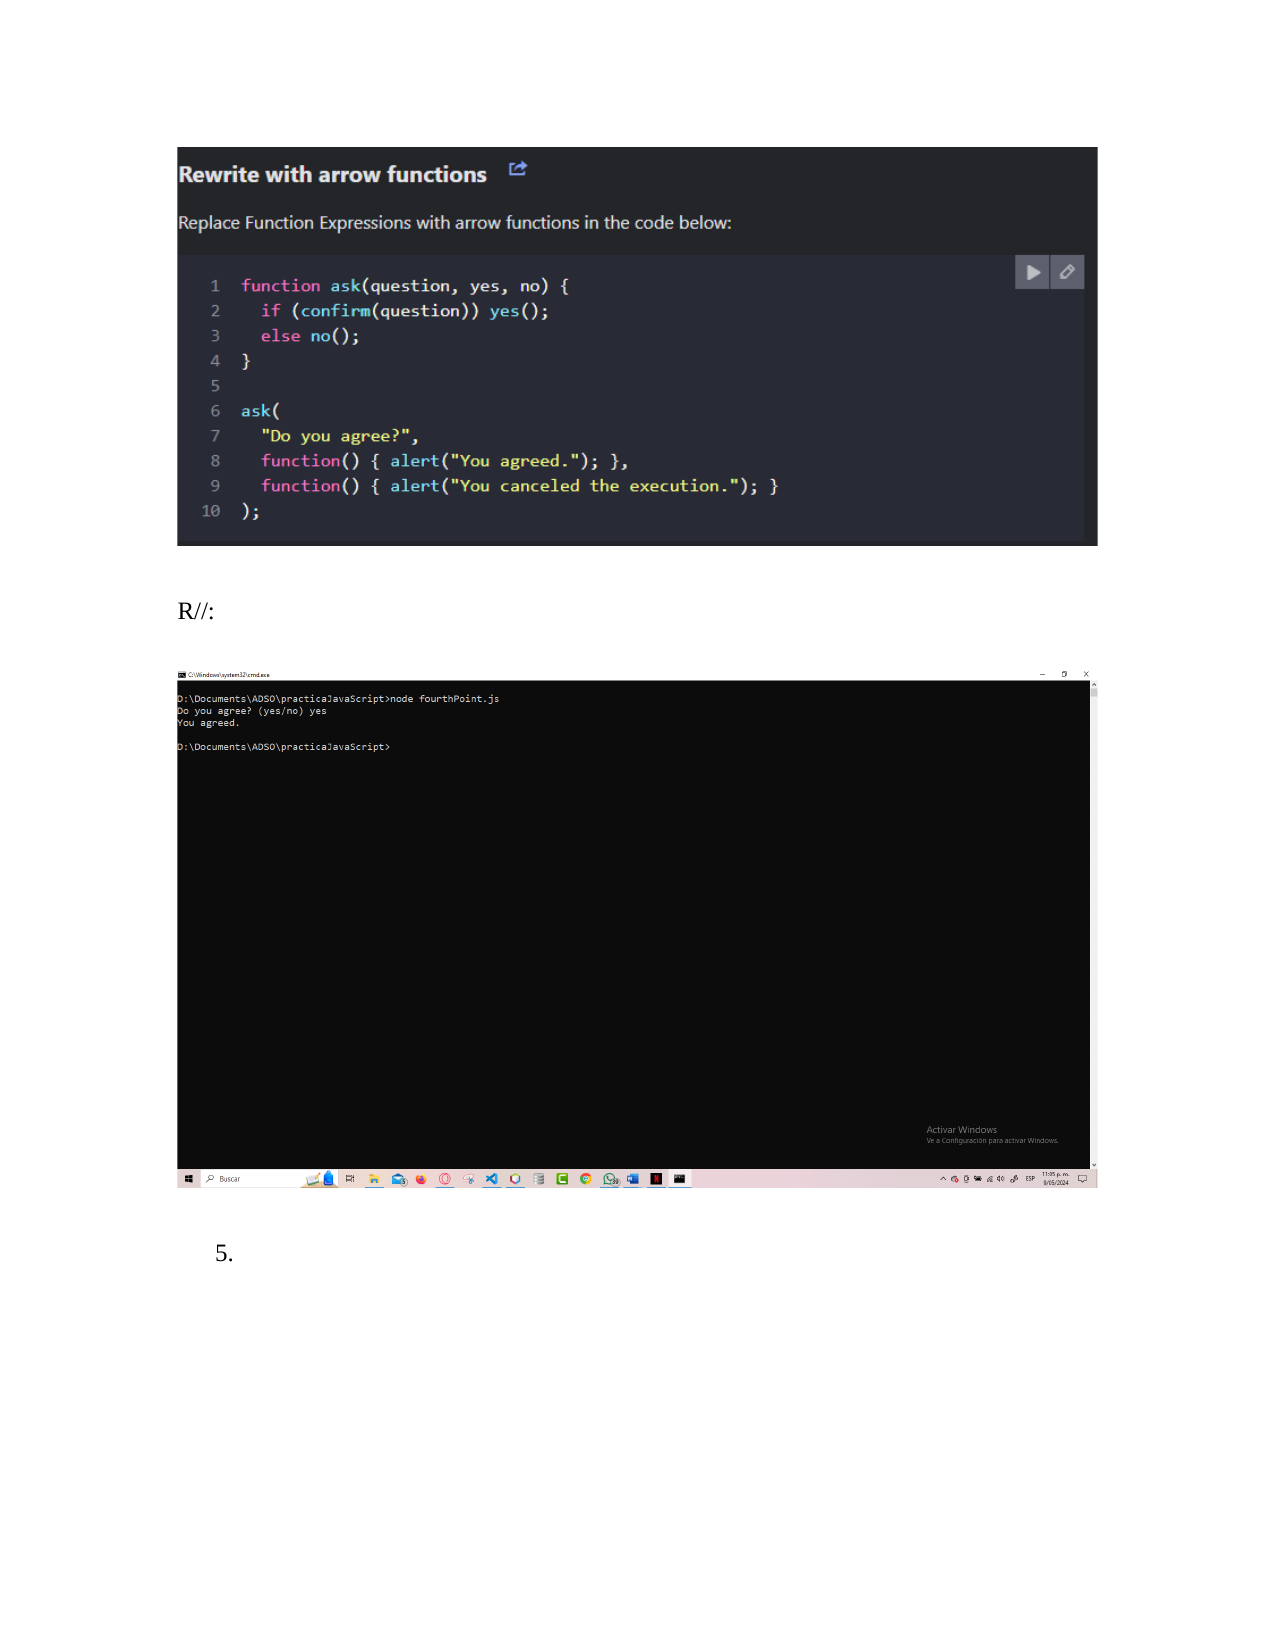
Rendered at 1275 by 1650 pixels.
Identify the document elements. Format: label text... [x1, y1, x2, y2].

picture [177, 147, 1098, 546]
picture [177, 670, 1098, 1188]
text R//: [177, 596, 1098, 624]
